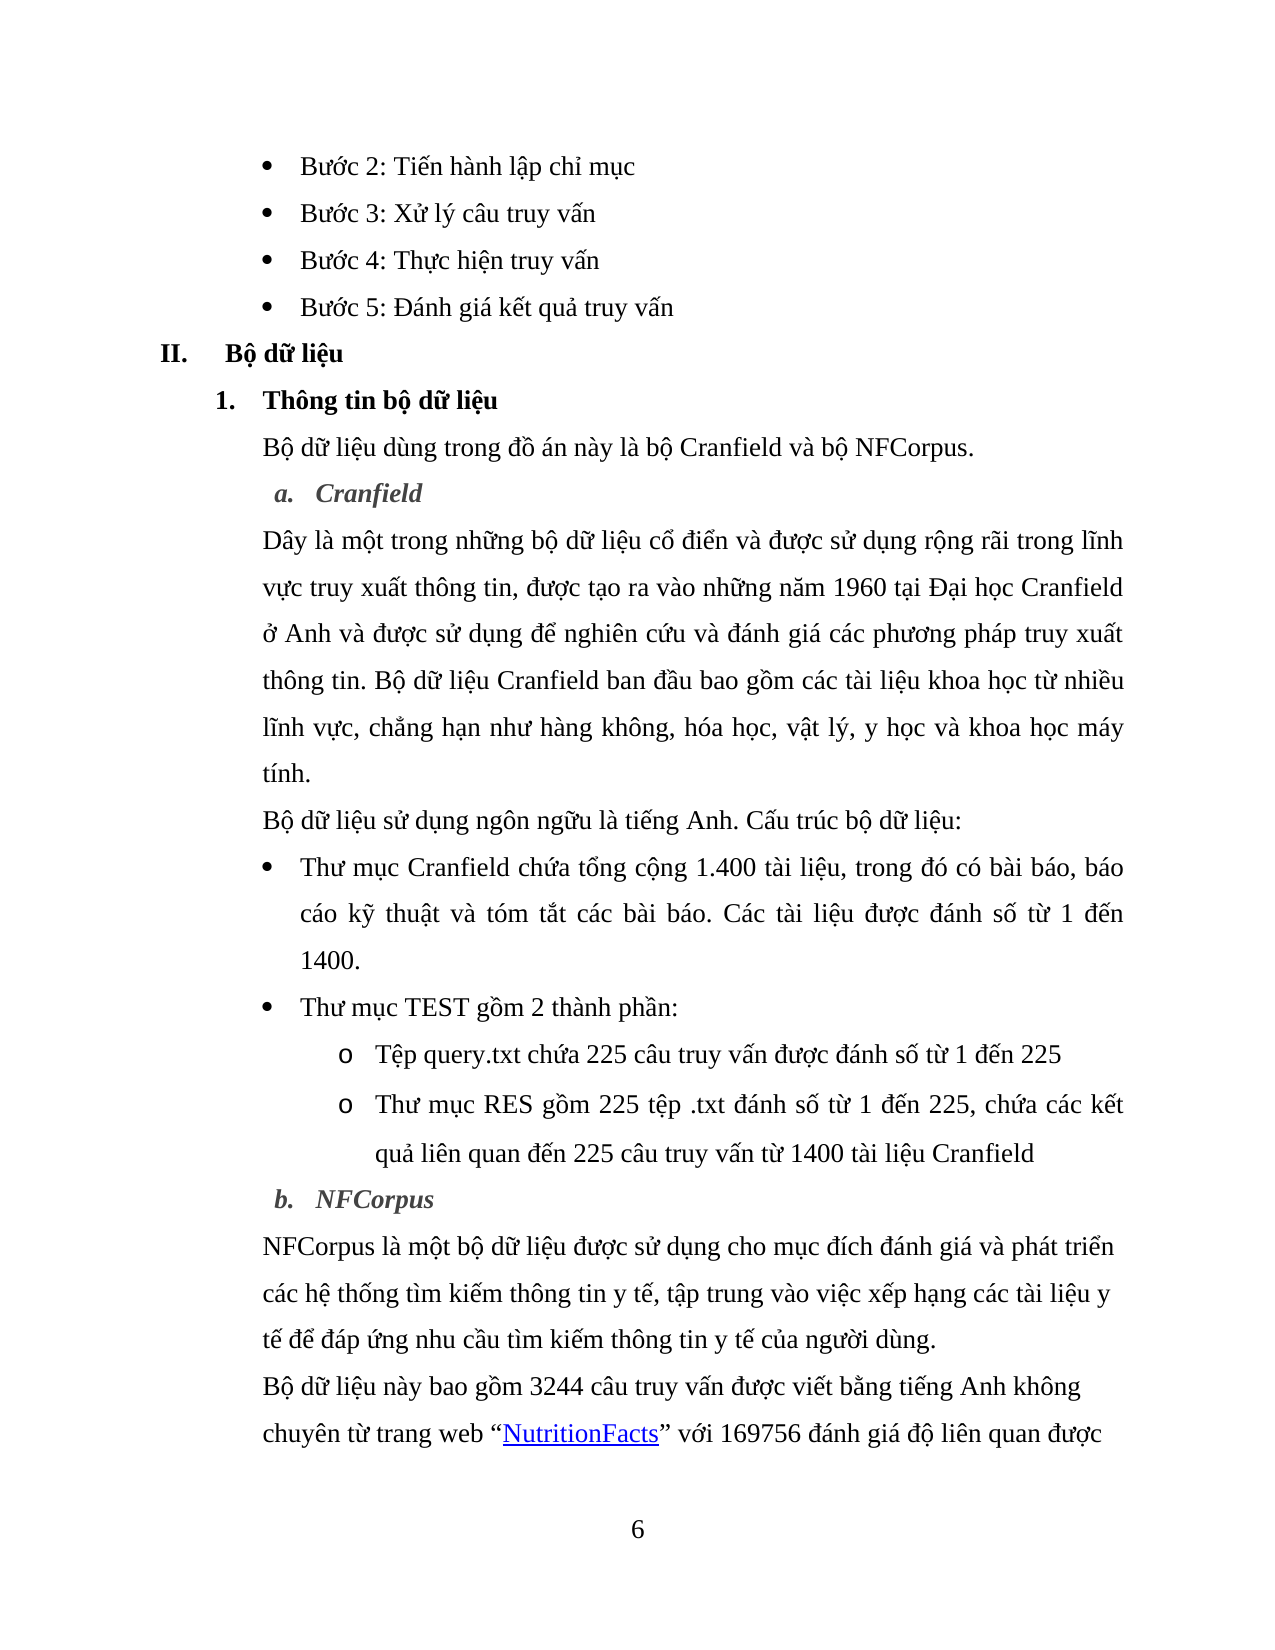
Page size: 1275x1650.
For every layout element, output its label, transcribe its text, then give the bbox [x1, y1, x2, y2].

subtitle Cranfield [274, 477, 1125, 509]
list Bước 2: Tiến hành lập chỉ mục [262, 150, 1125, 181]
list Bước 4: Thực hiện truy vấn [262, 244, 1125, 275]
subtitle NFCorpus [274, 1183, 1125, 1215]
text Dây là một trong những bộ dữ liệu cổ điển và được sử dụng rộng rãi trong lĩnh vực truy xuất thông tin, được tạo ra vào những năm 1960 tại Đại học Cranfield ở Anh và được sử dụng để nghiên cứu và đánh giá các phương pháp truy xuất thông tin. Bộ dữ liệu Cranfield ban đầu bao gồm các tài liệu khoa học từ nhiều lĩnh vực, chẳng hạn như hàng không, hóa học, vật lý, y học và khoa học máy tính. [262, 524, 1125, 789]
list Thư mục TEST gồm 2 thành phần: [262, 991, 1125, 1022]
text NFCorpus là một bộ dữ liệu được sử dụng cho mục đích đánh giá và phát triển các hệ thống tìm kiếm thông tin y tế, tập trung vào việc xếp hạng các tài liệu y tế để đáp ứng nhu cầu tìm kiếm thông tin y tế của người dùng. [262, 1230, 1125, 1355]
list Bước 3: Xử lý câu truy vấn [262, 197, 1125, 228]
text Bộ dữ liệu sử dụng ngôn ngữu là tiếng Anh. Cấu trúc bộ dữ liệu: [262, 804, 1125, 835]
text Bộ dữ liệu dùng trong đồ án này là bộ Cranfield và bộ NFCorpus. [262, 431, 1125, 462]
list Bước 5: Đánh giá kết quả truy vấn [262, 291, 1125, 322]
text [262, 1370, 1125, 1448]
subtitle Bộ dữ liệu [187, 337, 1125, 369]
list Tệp query.txt chứa 225 câu truy vấn được đánh số từ 1 đến 225 [337, 1038, 1125, 1071]
list Thư mục Cranfield chứa tổng cộng 1.400 tài liệu, trong đó có bài báo, báo cáo kỹ thuật và tóm tắt các bài báo. Các tài liệu được đánh số từ 1 đến 1400. [262, 851, 1125, 975]
list Thư mục RES gồm 225 tệp .txt đánh số từ 1 đến 225, chứa các kết quả liên quan đến 225 câu truy vấn từ 1400 tài liệu Cranfield [337, 1088, 1125, 1168]
subtitle Thông tin bộ dữ liệu [215, 384, 1125, 415]
